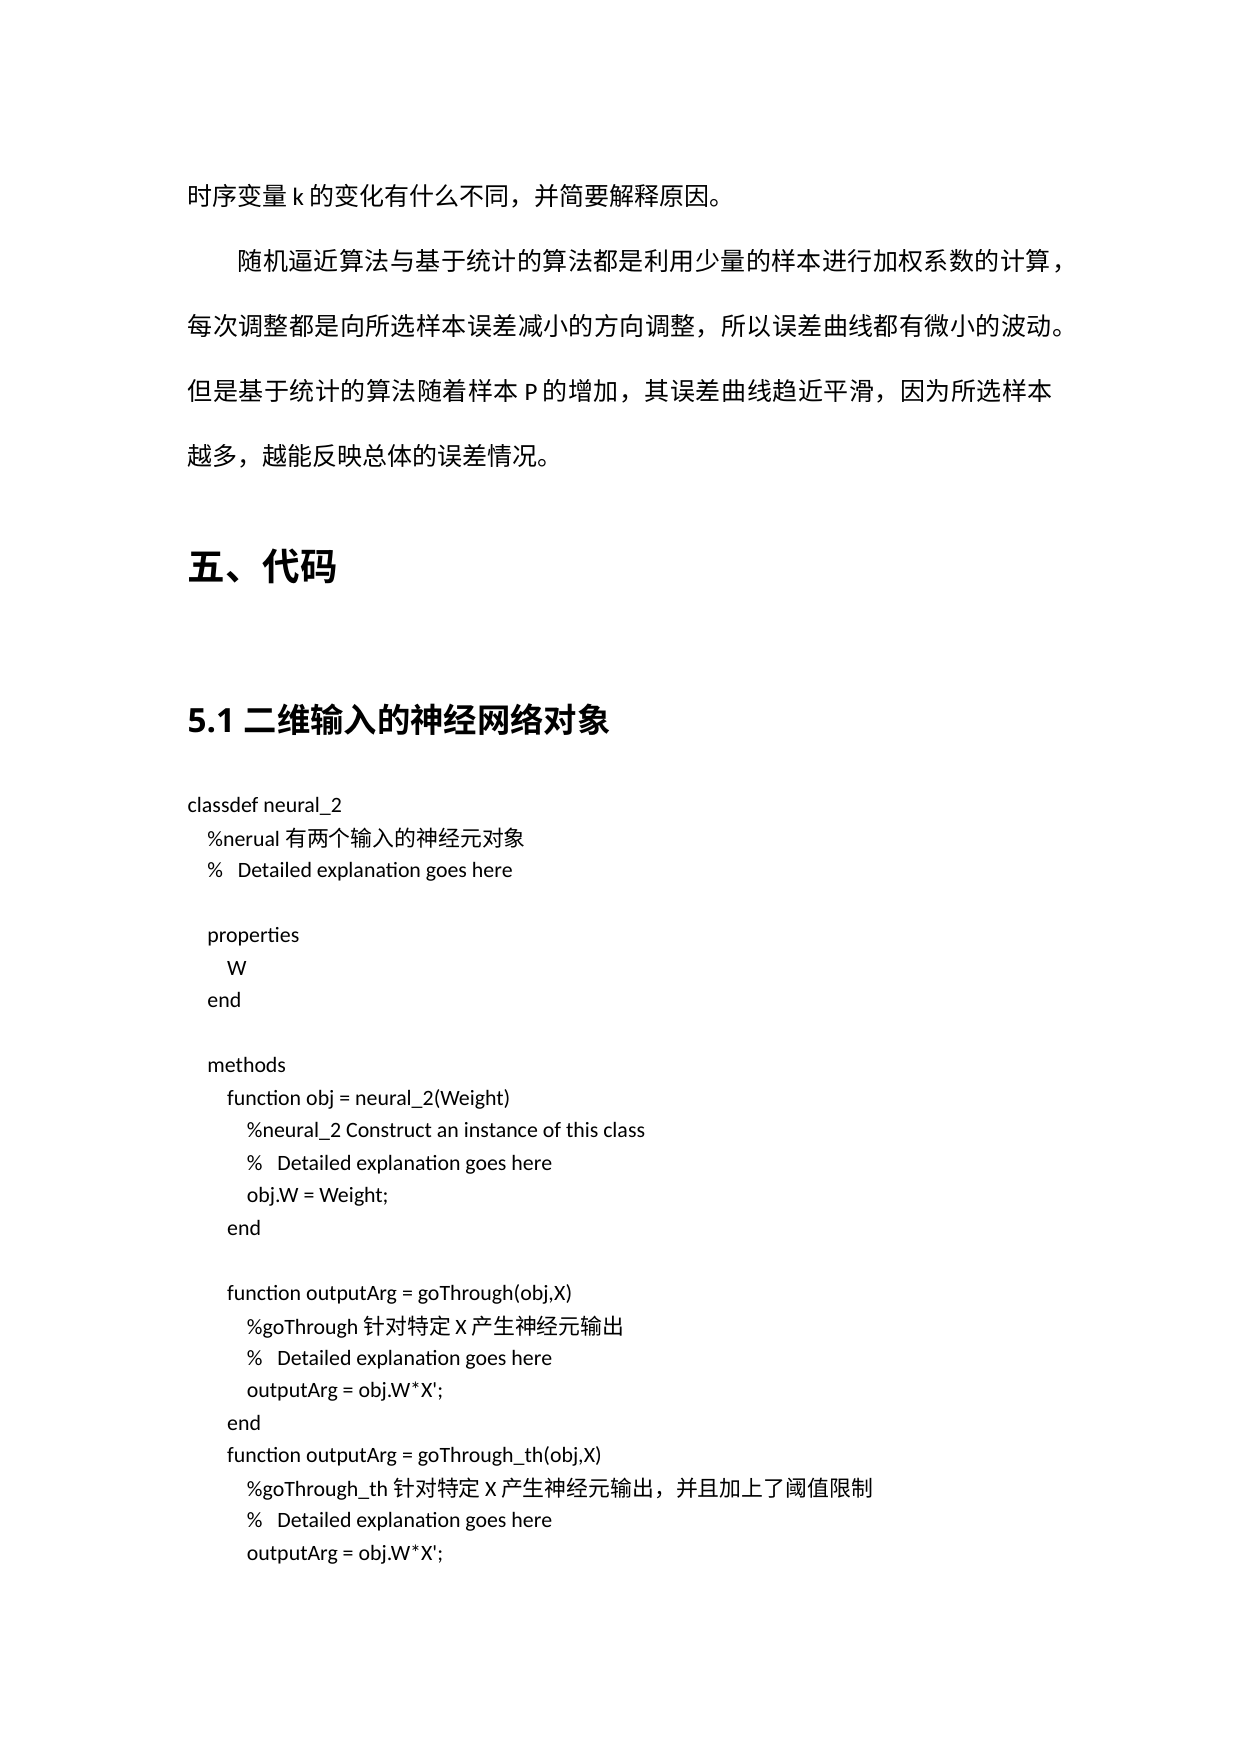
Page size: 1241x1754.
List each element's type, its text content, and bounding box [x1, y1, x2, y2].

text % Detailed explanation goes here [187, 1146, 1053, 1178]
text function obj = neural_2(Weight) [187, 1081, 1053, 1113]
text end [187, 983, 1053, 1016]
text %nerual 有两个输入的神经元对象 [187, 821, 1053, 853]
text W [187, 951, 1053, 983]
text outputArg = obj.W*X'; [187, 1536, 1053, 1568]
text outputArg = obj.W*X'; [187, 1373, 1053, 1406]
text 随机逼近算法与基于统计的算法都是利用少量的样本进行加权系数的计算，每次调整都是向所选样本误差减小的方向调整，所以误差曲线都有微小的波动。但是基于统计的算法随着样本P的增加，其误差曲线趋近平滑，因为所选样本越多，越能反映总体的误差情况。 [187, 227, 1053, 487]
text %neural_2 Construct an instance of this class [187, 1113, 1053, 1146]
text properties [187, 918, 1053, 951]
subtitle 五、代码 [187, 532, 1053, 597]
text methods [187, 1048, 1053, 1081]
text obj.W = Weight; [187, 1178, 1053, 1211]
text % Detailed explanation goes here [187, 853, 1053, 886]
text end [187, 1211, 1053, 1243]
text classdef neural_2 [187, 788, 1053, 821]
text 2、通过观察比较随机逼近算法与不同P时最陡下降算法的均方误差曲线随时序变量k的变化有什么不同，并简要解释原因。 [187, 162, 1003, 227]
text end [187, 1406, 1053, 1438]
text function outputArg = goThrough_th(obj,X) [187, 1438, 1053, 1471]
text % Detailed explanation goes here [187, 1503, 1053, 1536]
text %goThrough 针对特定X产生神经元输出 [187, 1308, 1053, 1341]
subtitle 5.1 二维输入的神经网络对象 [187, 686, 1053, 751]
text function outputArg = goThrough(obj,X) [187, 1276, 1053, 1308]
text % Detailed explanation goes here [187, 1341, 1053, 1373]
text %goThrough_th 针对特定X产生神经元输出，并且加上了阈值限制 [187, 1471, 1053, 1503]
